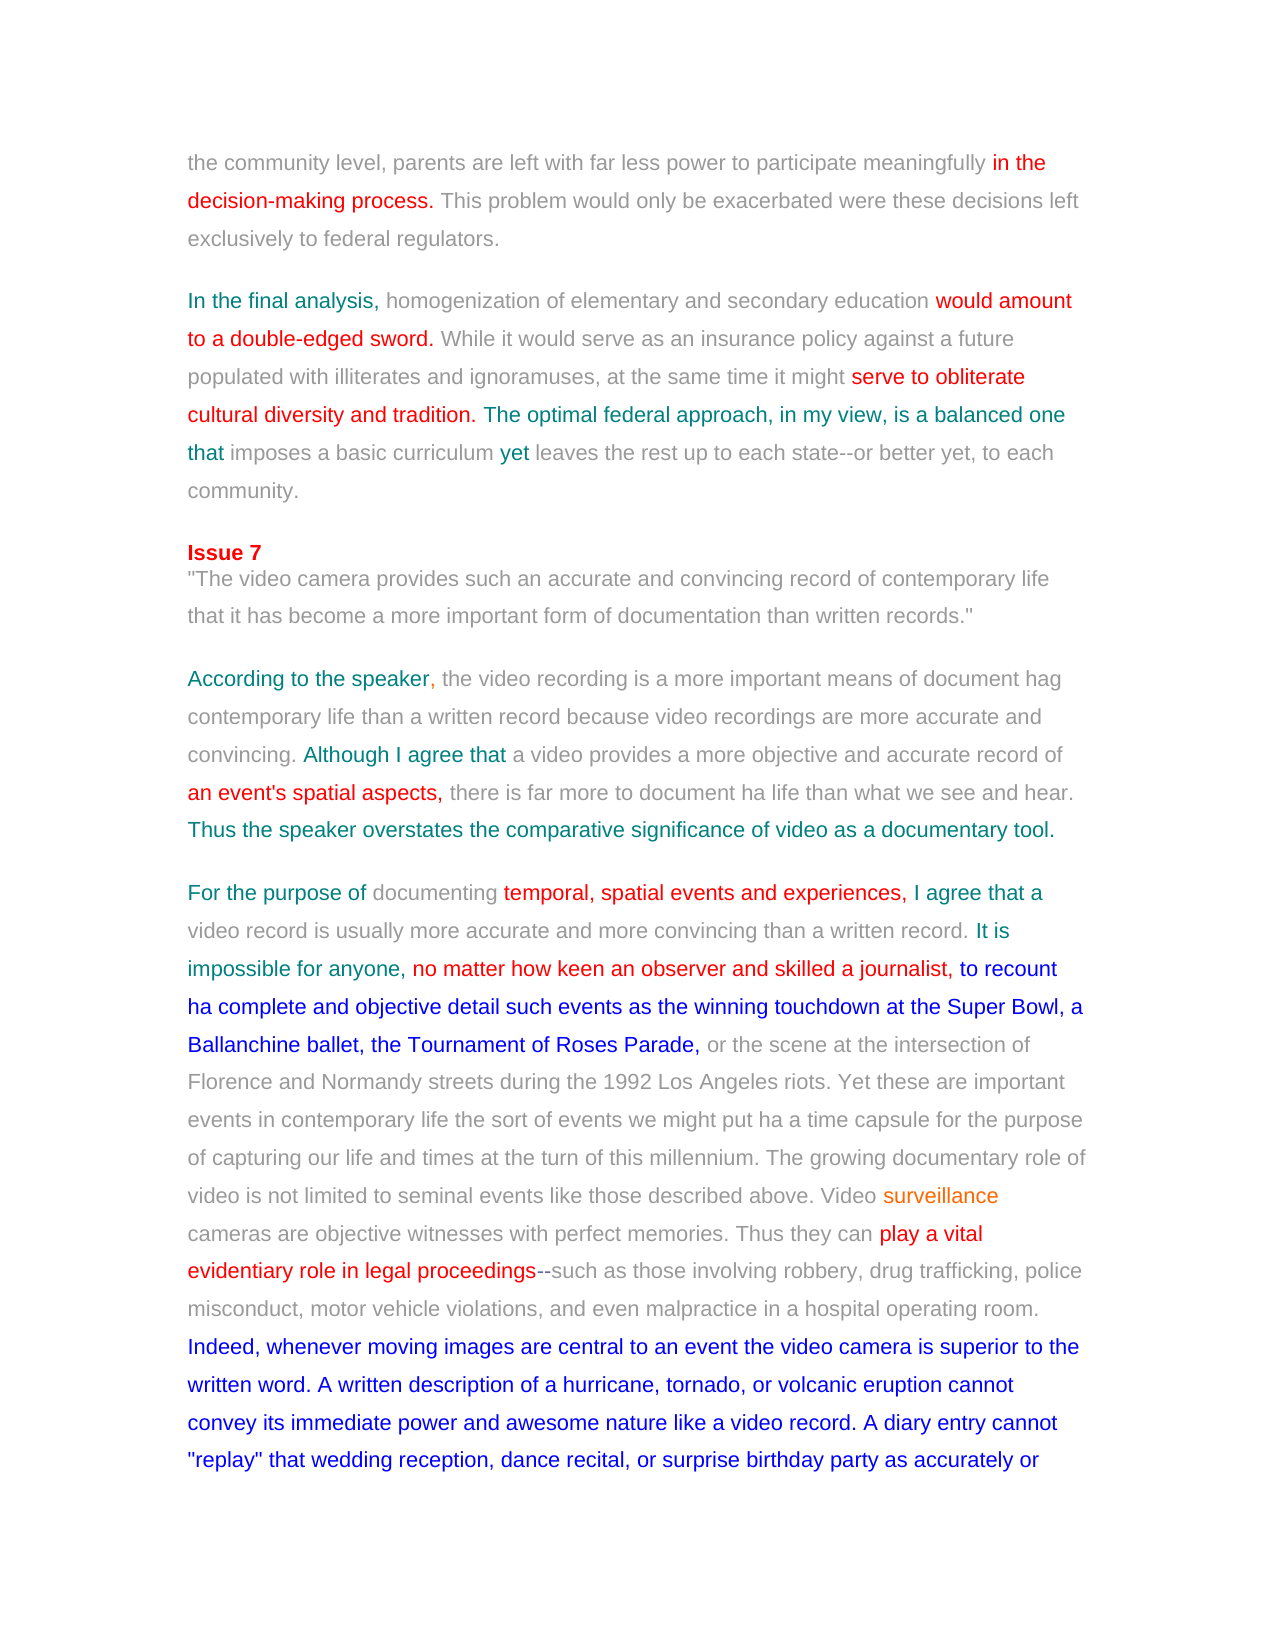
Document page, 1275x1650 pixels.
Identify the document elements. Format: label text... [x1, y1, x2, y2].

subtitle Issue 7 [187, 540, 1087, 566]
text In the final analysis, homogenization of elementary and secondary education would amount to a double-edged sword. While it would serve as an insurance policy against a future populated with illiterates and ignoramuses, at the same time it might serve to obliterate cultural diversity and tradition. The optimal federal approach, in my view, is a balanced one that imposes a basic curriculum yet leaves the rest up to each state--or better yet, to each community. [187, 288, 1087, 503]
text According to the speaker, the video recording is a more important means of document hag contemporary life than a written record because video recordings are more accurate and convincing. Although I agree that a video provides a more objective and accurate record of an event's spatial aspects, there is far more to document ha life than what we see and hear. Thus the speaker overstates the comparative significance of video as a documentary tool. [187, 666, 1087, 843]
text "The video camera provides such an accurate and convincing record of contemporary life that it has become a more important form of documentation than written records." [187, 566, 1087, 628]
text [187, 150, 1087, 251]
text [187, 880, 1087, 1473]
